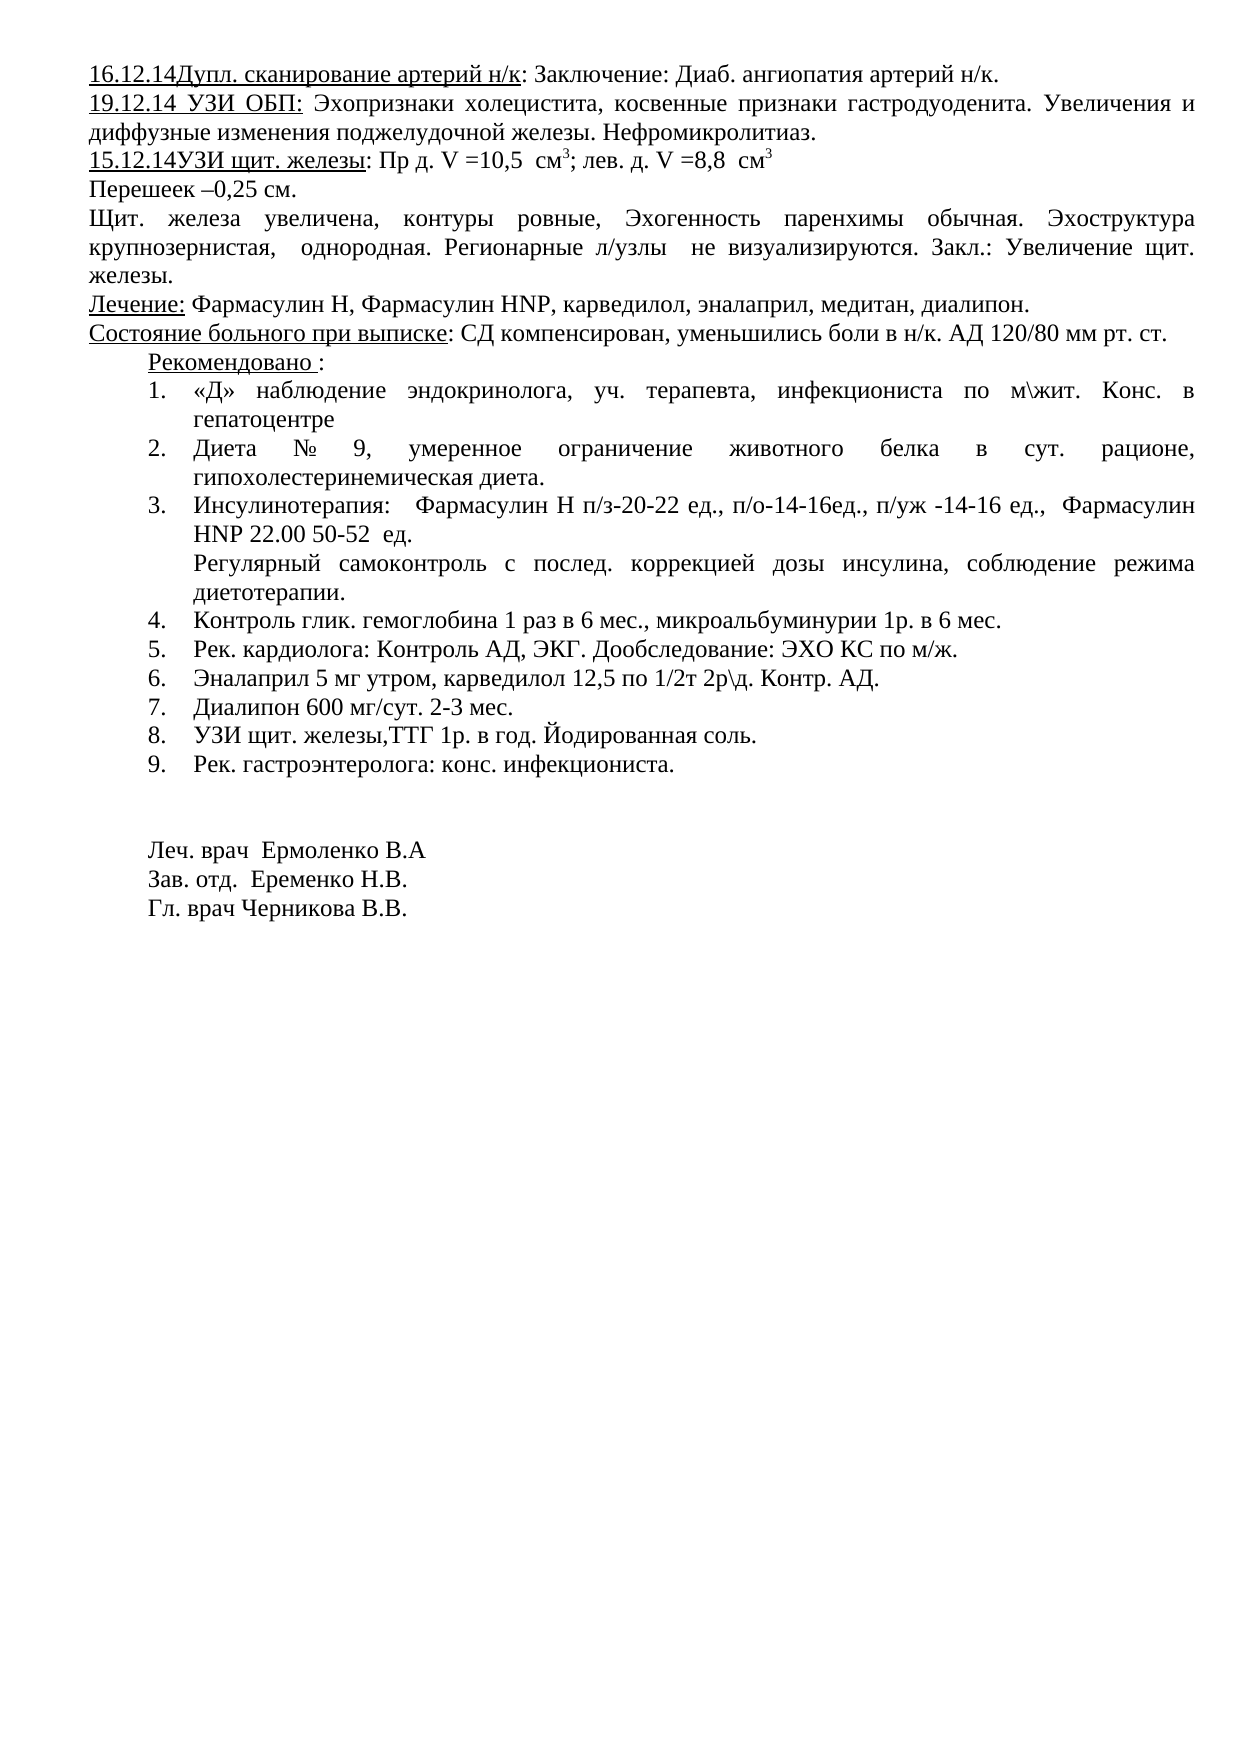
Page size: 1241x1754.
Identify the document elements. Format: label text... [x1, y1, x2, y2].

list Инсулинотерапия: Фармасулин Н п/з-20-22 ед., п/о-14-16ед., п/уж -14-16 ед., Фармасулин НNР 22.00 50-52 ед. [148, 490, 1196, 548]
list «Д» наблюдение эндокринолога, уч. терапевта, инфекциониста по м\жит. Конс. в гепатоцентре [148, 375, 1196, 433]
list Рек. кардиолога: Контроль АД, ЭКГ. Дообследование: ЭХО КС по м/ж. [148, 634, 1196, 663]
list Диалипон 600 мг/сут. 2-3 мес. [148, 692, 1196, 720]
text Рекомендовано : [148, 347, 1196, 375]
text 16.12.14Дупл. сканирование артерий н/к: Заключение: Диаб. ангиопатия артерий н/к. [89, 59, 1196, 88]
text Щит. железа увеличена, контуры ровные, Эхогенность паренхимы обычная. Эхоструктура крупнозернистая, однородная. Регионарные л/узлы не визуализируются. Закл.: Увеличение щит. железы. [89, 203, 1196, 289]
list УЗИ щит. железы,ТТГ 1р. в год. Йодированная соль. [148, 720, 1196, 749]
subtitle Леч. врач Ермоленко В.А [148, 835, 1196, 864]
list Диета № 9, умеренное ограничение животного белка в сут. рационе, гипохолестеринемическая диета. [148, 433, 1196, 490]
text Регулярный самоконтроль с послед. коррекцией дозы инсулина, соблюдение режима диетотерапии. [193, 548, 1196, 605]
text Гл. врач Черникова В.В. [148, 893, 1196, 922]
text 15.12.14УЗИ щит. железы: Пр д. V =10,5 см3; лев. д. V =8,8 см3 [89, 145, 1196, 174]
list Эналаприл 5 мг утром, карведилол 12,5 по 1/2т 2р\д. Контр. АД. [148, 663, 1196, 692]
list Рек. гастроэнтеролога: конс. инфекциониста. [148, 749, 1196, 778]
list Контроль глик. гемоглобина 1 раз в 6 мес., микроальбуминурии 1р. в 6 мес. [148, 605, 1196, 634]
text Зав. отд. Еременко Н.В. [148, 864, 1196, 893]
text Перешеек –0,25 см. [89, 174, 1196, 203]
text Состояние больного при выписке: СД компенсирован, уменьшились боли в н/к. АД 120/80 мм рт. ст. [89, 318, 1196, 347]
text Лечение: Фармасулин Н, Фармасулин НNР, карведилол, эналаприл, медитан, диалипон. [89, 289, 1196, 318]
text 19.12.14 УЗИ ОБП: Эхопризнаки холецистита, косвенные признаки гастродуоденита. Увеличения и диффузные изменения поджелудочной железы. Нефромикролитиаз. [89, 88, 1196, 145]
